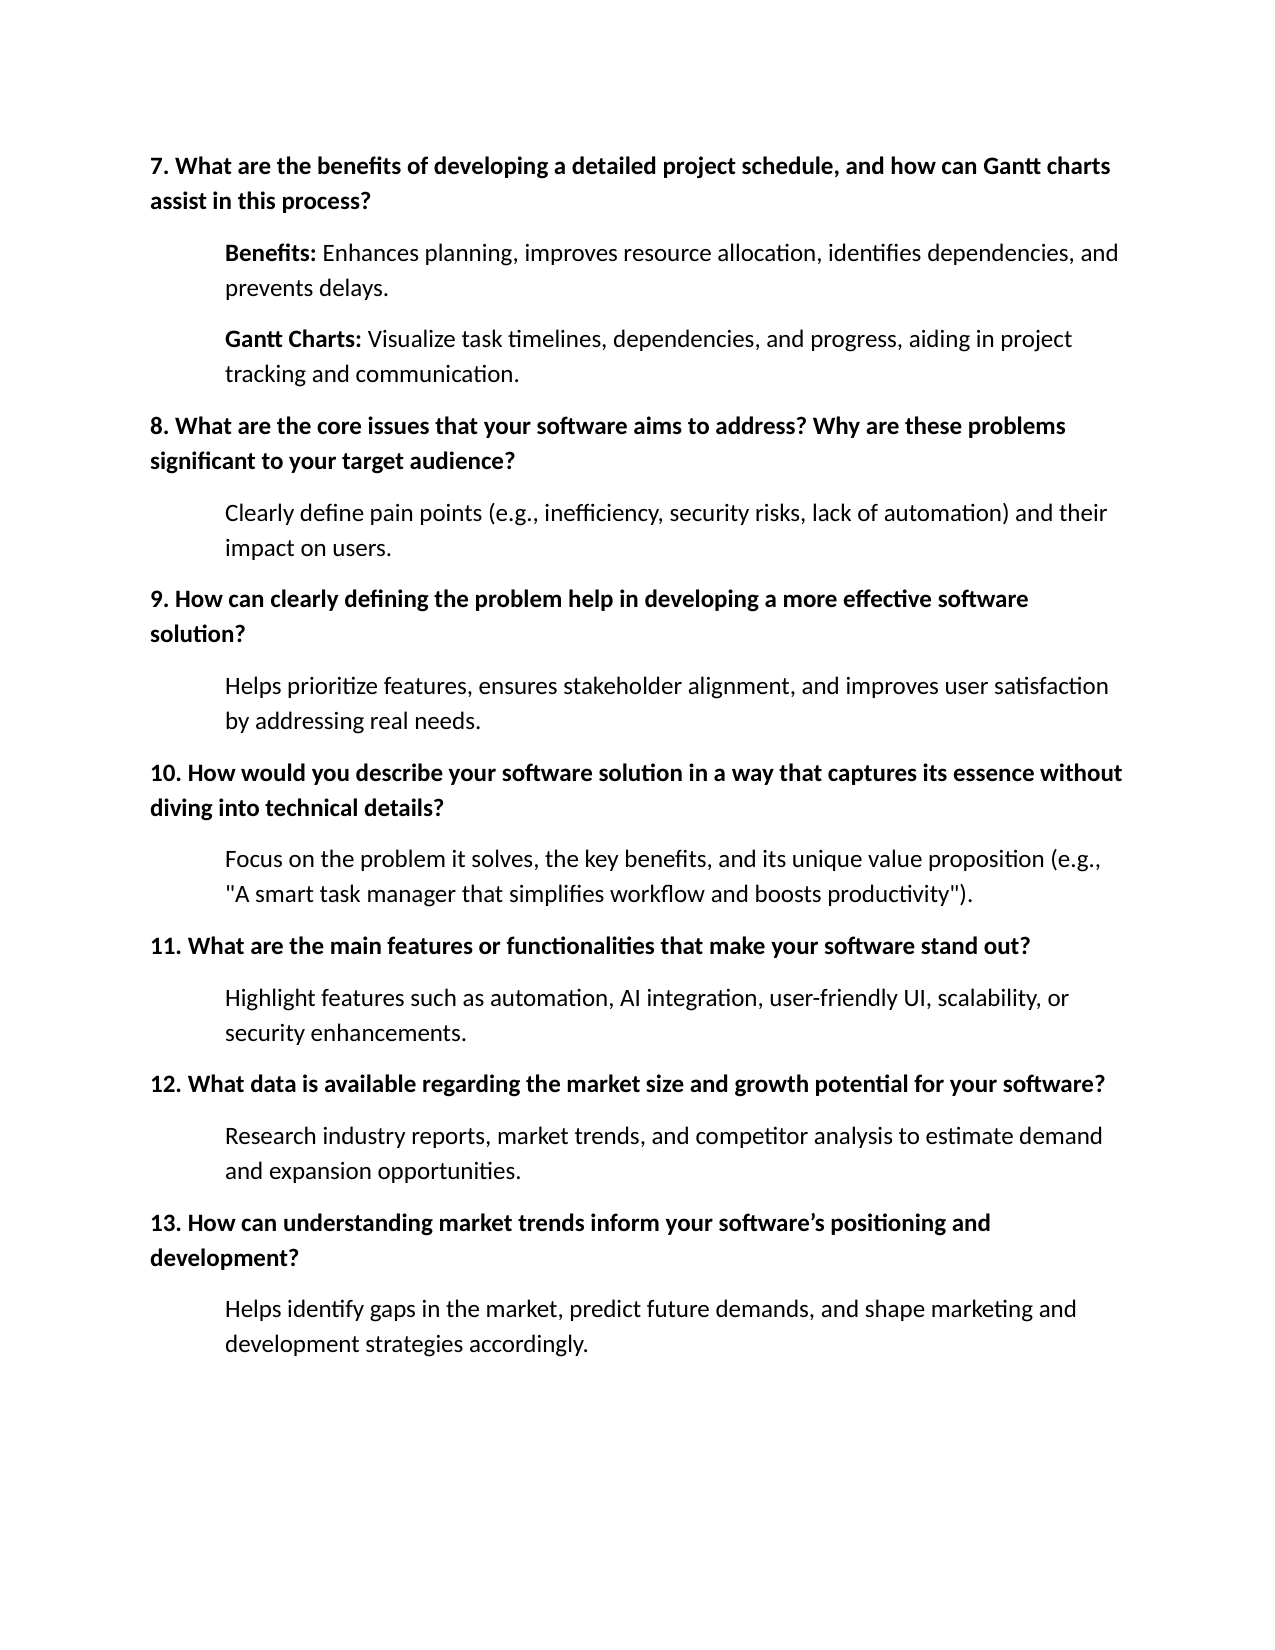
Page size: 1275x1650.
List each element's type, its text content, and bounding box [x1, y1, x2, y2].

text Helps prioritize features, ensures stakeholder alignment, and improves user satisfaction by addressing real needs. [225, 670, 1125, 736]
text 12. What data is available regarding the market size and growth potential for your software? [150, 1068, 1125, 1099]
text 10. How would you describe your software solution in a way that captures its essence without diving into technical details? [150, 757, 1125, 822]
text Highlight features such as automation, AI integration, user-friendly UI, scalability, or security enhancements. [225, 982, 1125, 1047]
text 13. How can understanding market trends inform your software’s positioning and development? [150, 1207, 1125, 1272]
text Focus on the problem it solves, the key benefits, and its unique value proposition (e.g., "A smart task manager that simplifies workflow and boosts productivity"). [225, 843, 1125, 909]
text Benefits: Enhances planning, improves resource allocation, identifies dependencies, and prevents delays. [225, 237, 1125, 302]
text Clearly define pain points (e.g., inefficiency, security risks, lack of automation) and their impact on users. [225, 497, 1125, 562]
text 8. What are the core issues that your software aims to address? Why are these problems significant to your target audience? [150, 410, 1125, 476]
text Gantt Charts: Visualize task timelines, dependencies, and progress, aiding in project tracking and communication. [225, 323, 1125, 389]
text 11. What are the main features or functionalities that make your software stand out? [150, 930, 1125, 961]
text Research industry reports, market trends, and competitor analysis to estimate demand and expansion opportunities. [225, 1120, 1125, 1186]
text 9. How can clearly defining the problem help in developing a more effective software solution? [150, 583, 1125, 649]
text 7. What are the benefits of developing a detailed project schedule, and how can Gantt charts assist in this process? [150, 150, 1125, 216]
text Helps identify gaps in the market, predict future demands, and shape marketing and development strategies accordingly. [225, 1293, 1125, 1359]
